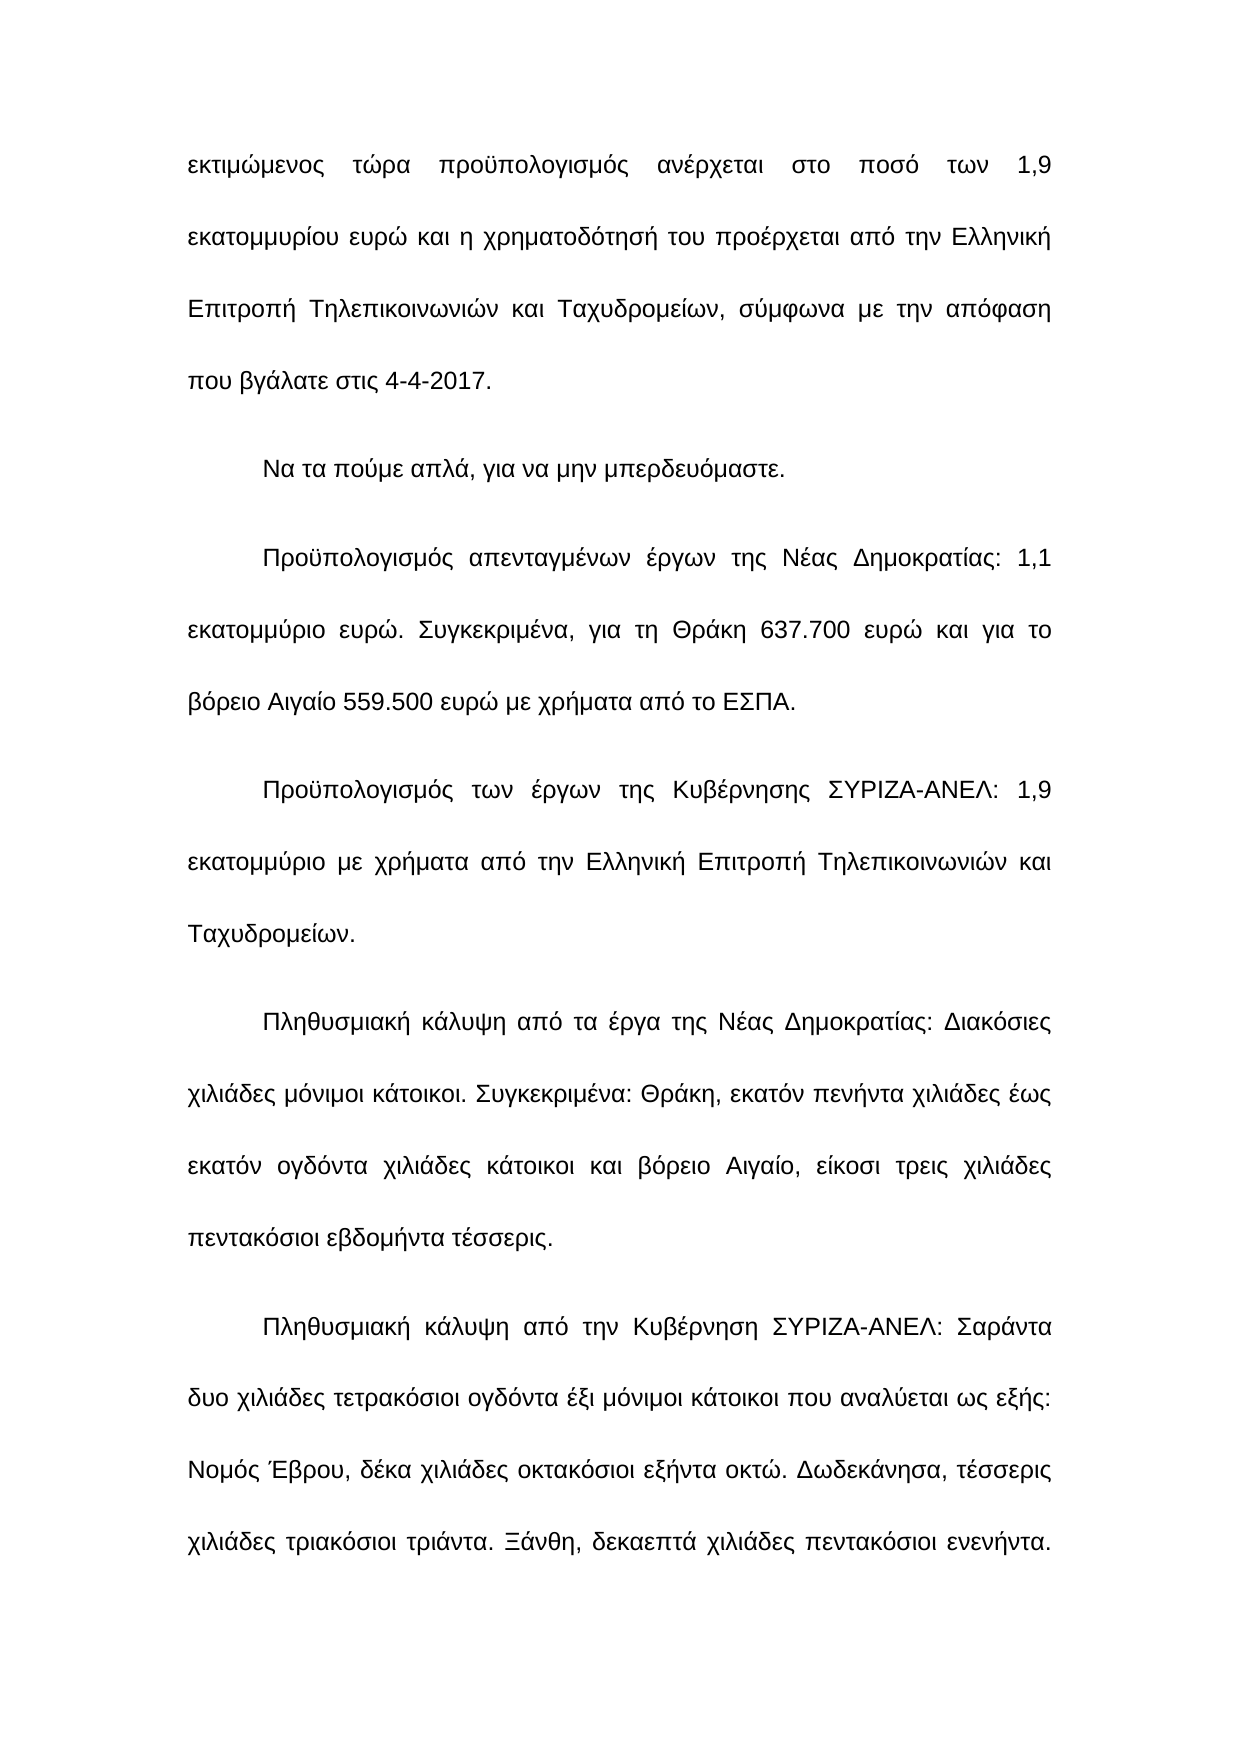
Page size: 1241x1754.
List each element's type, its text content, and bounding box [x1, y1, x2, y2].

text Να τα πούμε απλά, για να μην μπερδευόμαστε. [187, 454, 1053, 483]
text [187, 150, 1053, 394]
text Προϋπολογισμός των έργων της Κυβέρνησης ΣΥΡΙΖΑ-ΑΝΕΛ: 1,9 εκατομμύριο με χρήματα από την Ελληνική Επιτροπή Τηλεπικοινωνιών και Ταχυδρομείων. [187, 775, 1053, 947]
text Προϋπολογισμός απενταγμένων έργων της Νέας Δημοκρατίας: 1,1 εκατομμύριο ευρώ. Συγκεκριμένα, για τη Θράκη 637.700 ευρώ και για το βόρειο Αιγαίο 559.500 ευρώ με χρήματα από το ΕΣΠΑ. [187, 543, 1053, 715]
text Πληθυσμιακή κάλυψη από τα έργα της Νέας Δημοκρατίας: Διακόσιες χιλιάδες μόνιμοι κάτοικοι. Συγκεκριμένα: Θράκη, εκατόν πενήντα χιλιάδες έως εκατόν ογδόντα χιλιάδες κάτοικοι και βόρειο Αιγαίο, είκοσι τρεις χιλιάδες πεντακόσιοι εβδομήντα τέσσερις. [187, 1007, 1053, 1252]
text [187, 1311, 1053, 1556]
